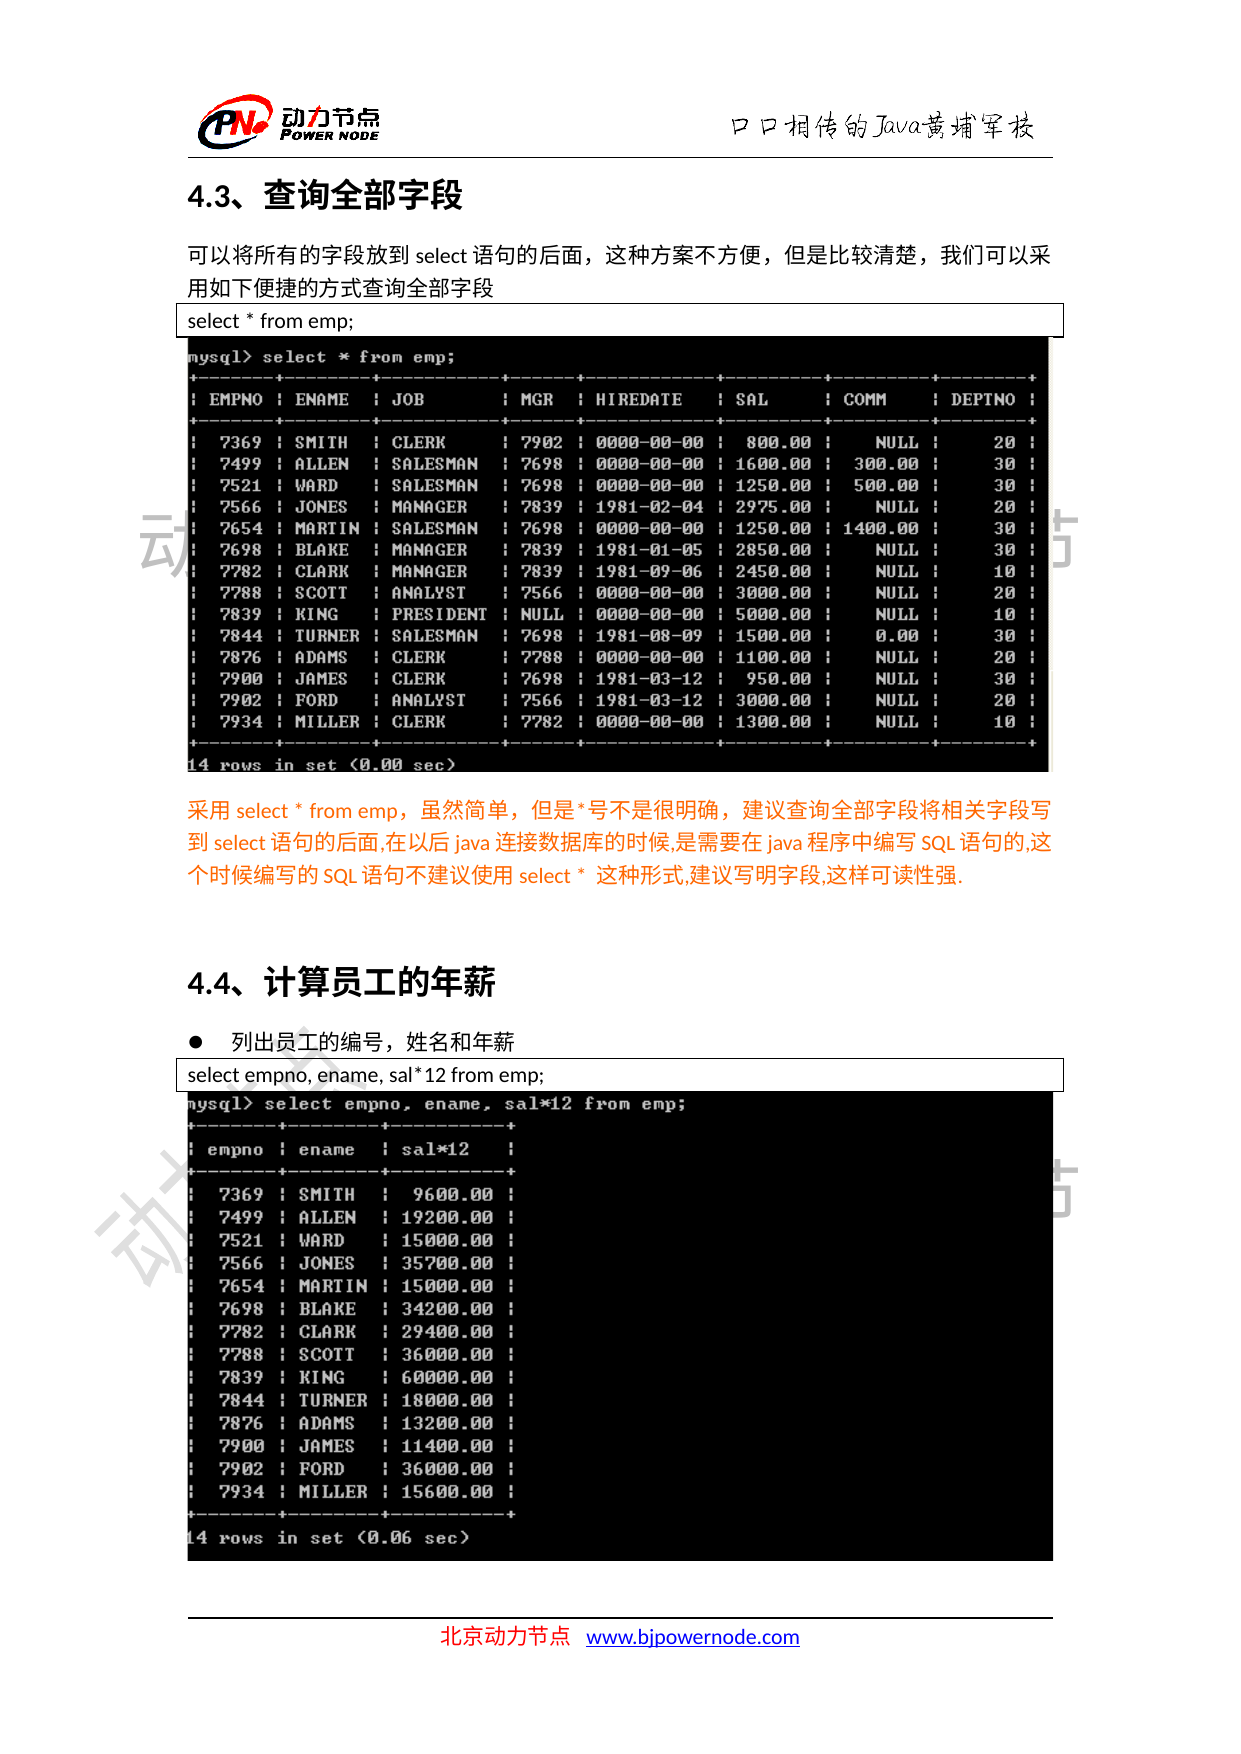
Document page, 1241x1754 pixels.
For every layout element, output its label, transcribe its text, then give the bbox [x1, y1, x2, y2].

text 采用select * from emp，虽然简单，但是*号不是很明确，建议查询全部字段将相关字段写到select语句的后面,在以后java连接数据库的时候,是需要在java程序中编写SQL语句的,这个时候编写的SQL语句不建议使用select * 这种形式,建议写明字段,这样可读性强. [187, 792, 1053, 890]
table_header select empno, ename, sal*12 from emp; [177, 1059, 1063, 1091]
text 可以将所有的字段放到select语句的后面，这种方案不方便，但是比较清楚，我们可以采用如下便捷的方式查询全部字段 [187, 238, 1053, 303]
picture [187, 1092, 1054, 1561]
picture [187, 88, 1053, 155]
picture [187, 337, 1054, 772]
subtitle 4.3、查询全部字段 [187, 160, 1053, 225]
subtitle 4.4、计算员工的年薪 [187, 947, 1053, 1012]
table_header select * from emp; [177, 304, 1063, 336]
list 列出员工的编号，姓名和年薪 [187, 1025, 1053, 1057]
